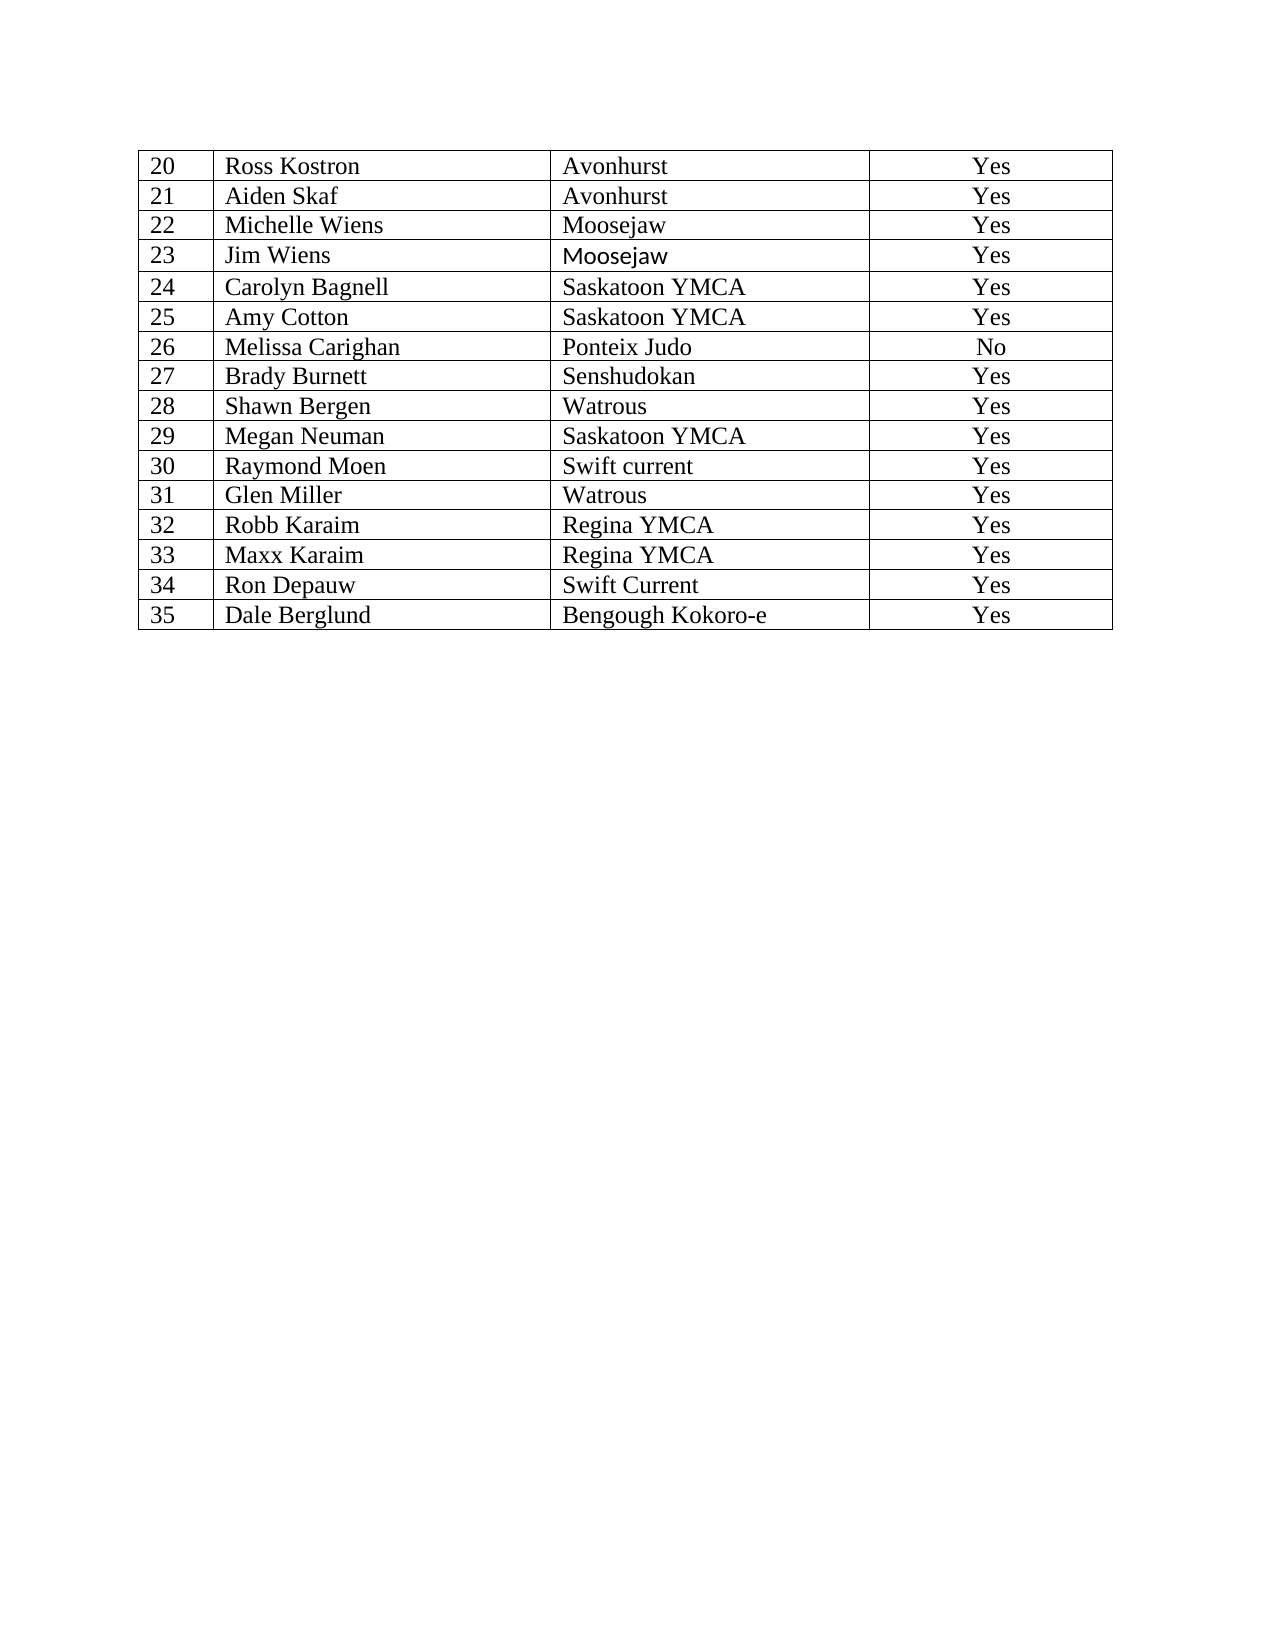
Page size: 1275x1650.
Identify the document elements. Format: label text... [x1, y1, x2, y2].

table_cell No [870, 332, 1112, 360]
table_cell 29 [139, 421, 213, 450]
table_cell 20 [139, 151, 213, 180]
table_cell Dale Berglund [214, 600, 550, 628]
table_cell Michelle Wiens [214, 211, 550, 239]
table_cell Yes [870, 211, 1112, 239]
table_cell Yes [870, 600, 1112, 628]
table_cell Yes [870, 302, 1112, 331]
table_cell Yes [870, 540, 1112, 569]
table_cell Avonhurst [551, 181, 869, 209]
table_cell Robb Karaim [214, 510, 550, 539]
table_cell 25 [139, 302, 213, 331]
table_cell Megan Neuman [214, 421, 550, 450]
table_cell Carolyn Bagnell [214, 272, 550, 301]
table_cell Yes [870, 451, 1112, 479]
table_cell 24 [139, 272, 213, 301]
table_cell Yes [870, 240, 1112, 271]
table_cell Ron Depauw [214, 570, 550, 599]
table_cell Regina YMCA [551, 510, 869, 539]
table_cell Maxx Karaim [214, 540, 550, 569]
table_cell Glen Miller [214, 481, 550, 509]
table_cell Yes [870, 570, 1112, 599]
table_cell Swift current [551, 451, 869, 479]
table_cell 23 [139, 240, 213, 271]
table_cell 31 [139, 481, 213, 509]
table_cell Avonhurst [551, 151, 869, 180]
table_cell 22 [139, 211, 213, 239]
table_cell Bengough Kokoro-e [551, 600, 869, 628]
table_cell Aiden Skaf [214, 181, 550, 209]
table_cell 27 [139, 361, 213, 390]
table_cell Yes [870, 391, 1112, 420]
table_cell Moosejaw [551, 240, 869, 271]
table_cell Brady Burnett [214, 361, 550, 390]
table_cell 32 [139, 510, 213, 539]
table_cell Yes [870, 481, 1112, 509]
table_cell Melissa Carighan [214, 332, 550, 360]
table_cell Moosejaw [551, 211, 869, 239]
table_cell Saskatoon YMCA [551, 272, 869, 301]
table_cell Amy Cotton [214, 302, 550, 331]
table_cell Senshudokan [551, 361, 869, 390]
table_cell 30 [139, 451, 213, 479]
table_cell Jim Wiens [214, 240, 550, 271]
table_cell Shawn Bergen [214, 391, 550, 420]
table_cell Swift Current [551, 570, 869, 599]
table_cell 28 [139, 391, 213, 420]
table_cell Saskatoon YMCA [551, 302, 869, 331]
table_cell Yes [870, 151, 1112, 180]
table_cell Yes [870, 421, 1112, 450]
table_cell Watrous [551, 481, 869, 509]
table_cell 26 [139, 332, 213, 360]
table_cell Yes [870, 181, 1112, 209]
table_cell Raymond Moen [214, 451, 550, 479]
table_cell 33 [139, 540, 213, 569]
table_cell Watrous [551, 391, 869, 420]
table_cell Yes [870, 510, 1112, 539]
table_cell Ross Kostron [214, 151, 550, 180]
table_cell 35 [139, 600, 213, 628]
table_cell Yes [870, 361, 1112, 390]
table_cell 21 [139, 181, 213, 209]
table_cell Yes [870, 272, 1112, 301]
table_cell Regina YMCA [551, 540, 869, 569]
table_cell 34 [139, 570, 213, 599]
table_cell Saskatoon YMCA [551, 421, 869, 450]
table_cell Ponteix Judo [551, 332, 869, 360]
